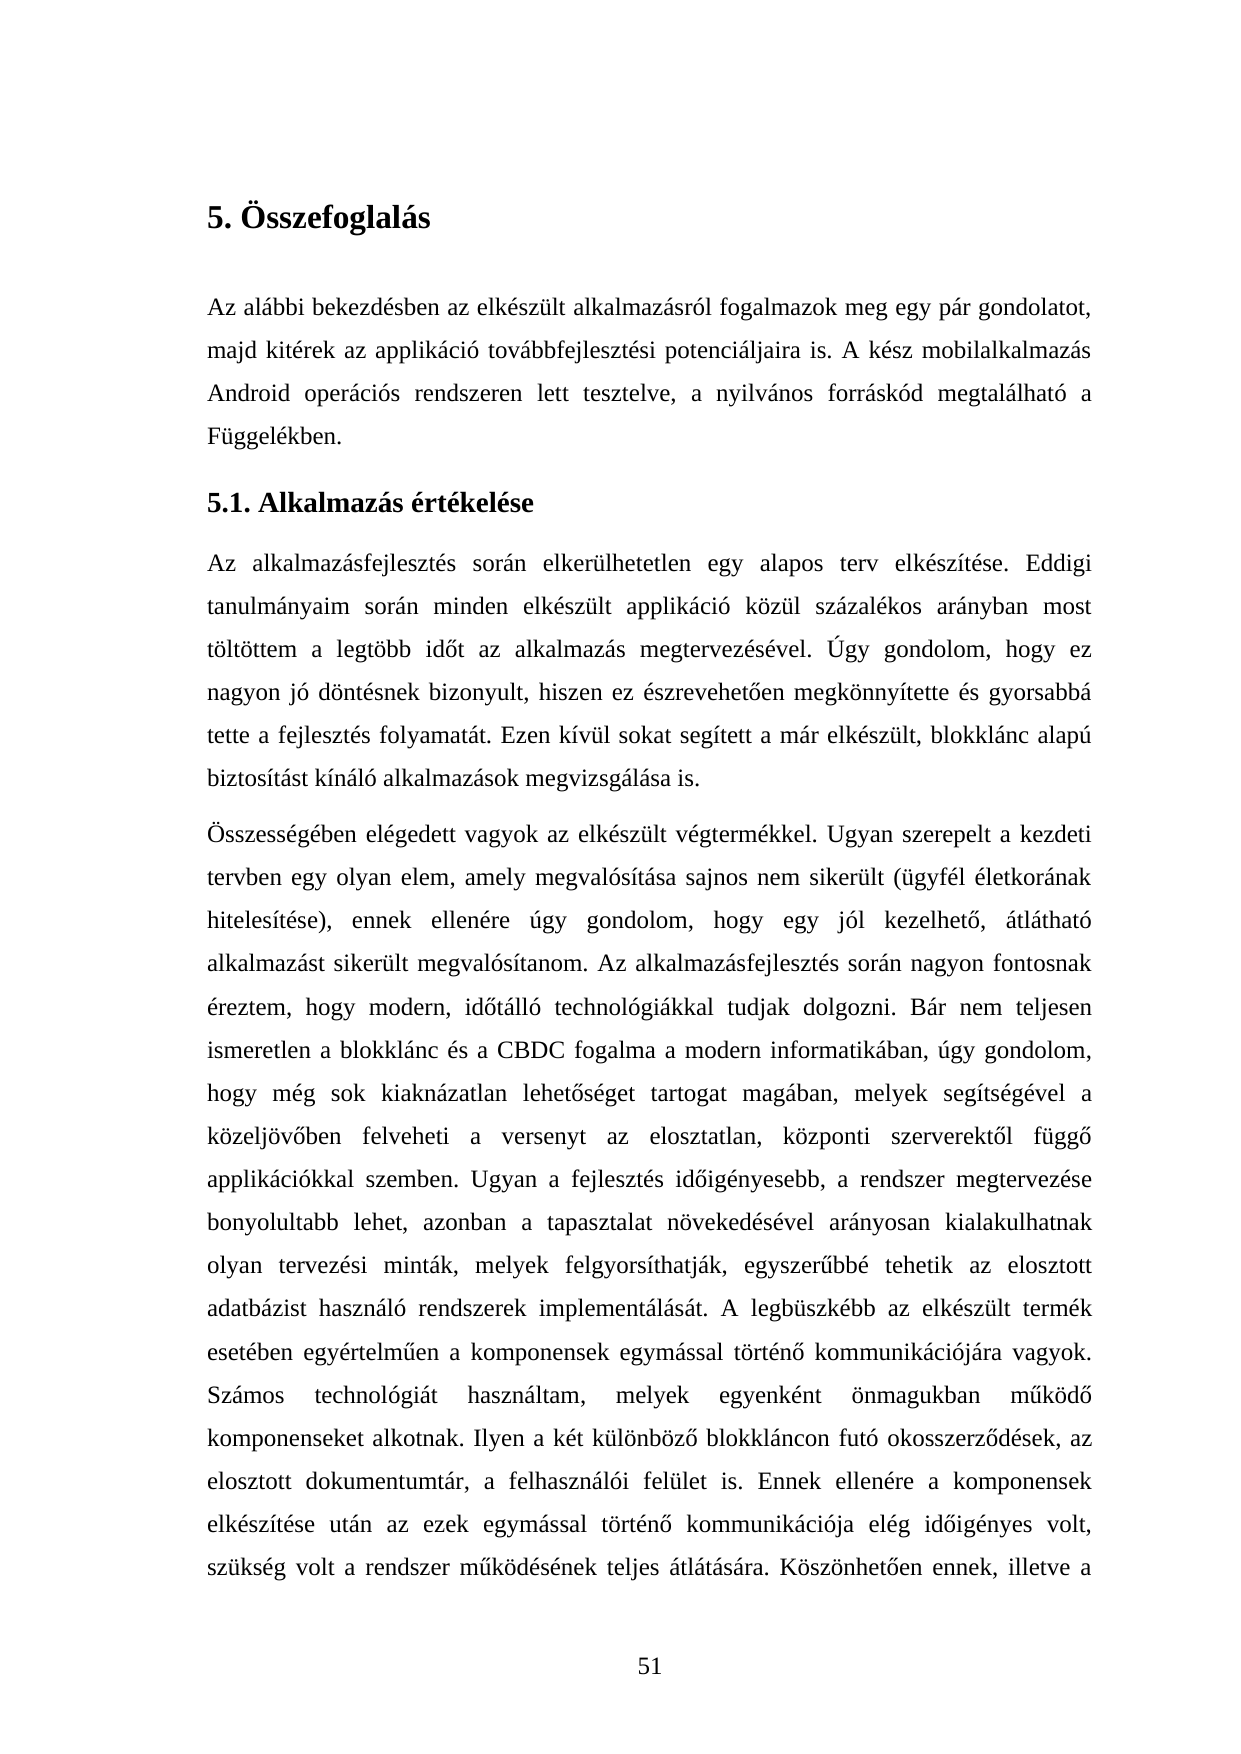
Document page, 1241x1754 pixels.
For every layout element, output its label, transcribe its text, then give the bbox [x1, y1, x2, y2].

text Az alábbi bekezdésben az elkészült alkalmazásról fogalmazok meg egy pár gondolatot, majd kitérek az applikáció továbbfejlesztési potenciáljaira is. A kész mobilalkalmazás Android operációs rendszeren lett tesztelve, a nyilvános forráskód megtalálható a Függelékben. [207, 292, 1092, 450]
subtitle Összefoglalás [207, 198, 1092, 236]
text Az alkalmazásfejlesztés során elkerülhetetlen egy alapos terv elkészítése. Eddigi tanulmányaim során minden elkészült applikáció közül százalékos arányban most töltöttem a legtöbb időt az alkalmazás megtervezésével. Úgy gondolom, hogy ez nagyon jó döntésnek bizonyult, hiszen ez észrevehetően megkönnyítette és gyorsabbá tette a fejlesztés folyamatát. Ezen kívül sokat segített a már elkészült, blokklánc alapú biztosítást kínáló alkalmazások megvizsgálása is. [207, 548, 1092, 792]
subtitle Alkalmazás értékelése [207, 485, 1092, 519]
